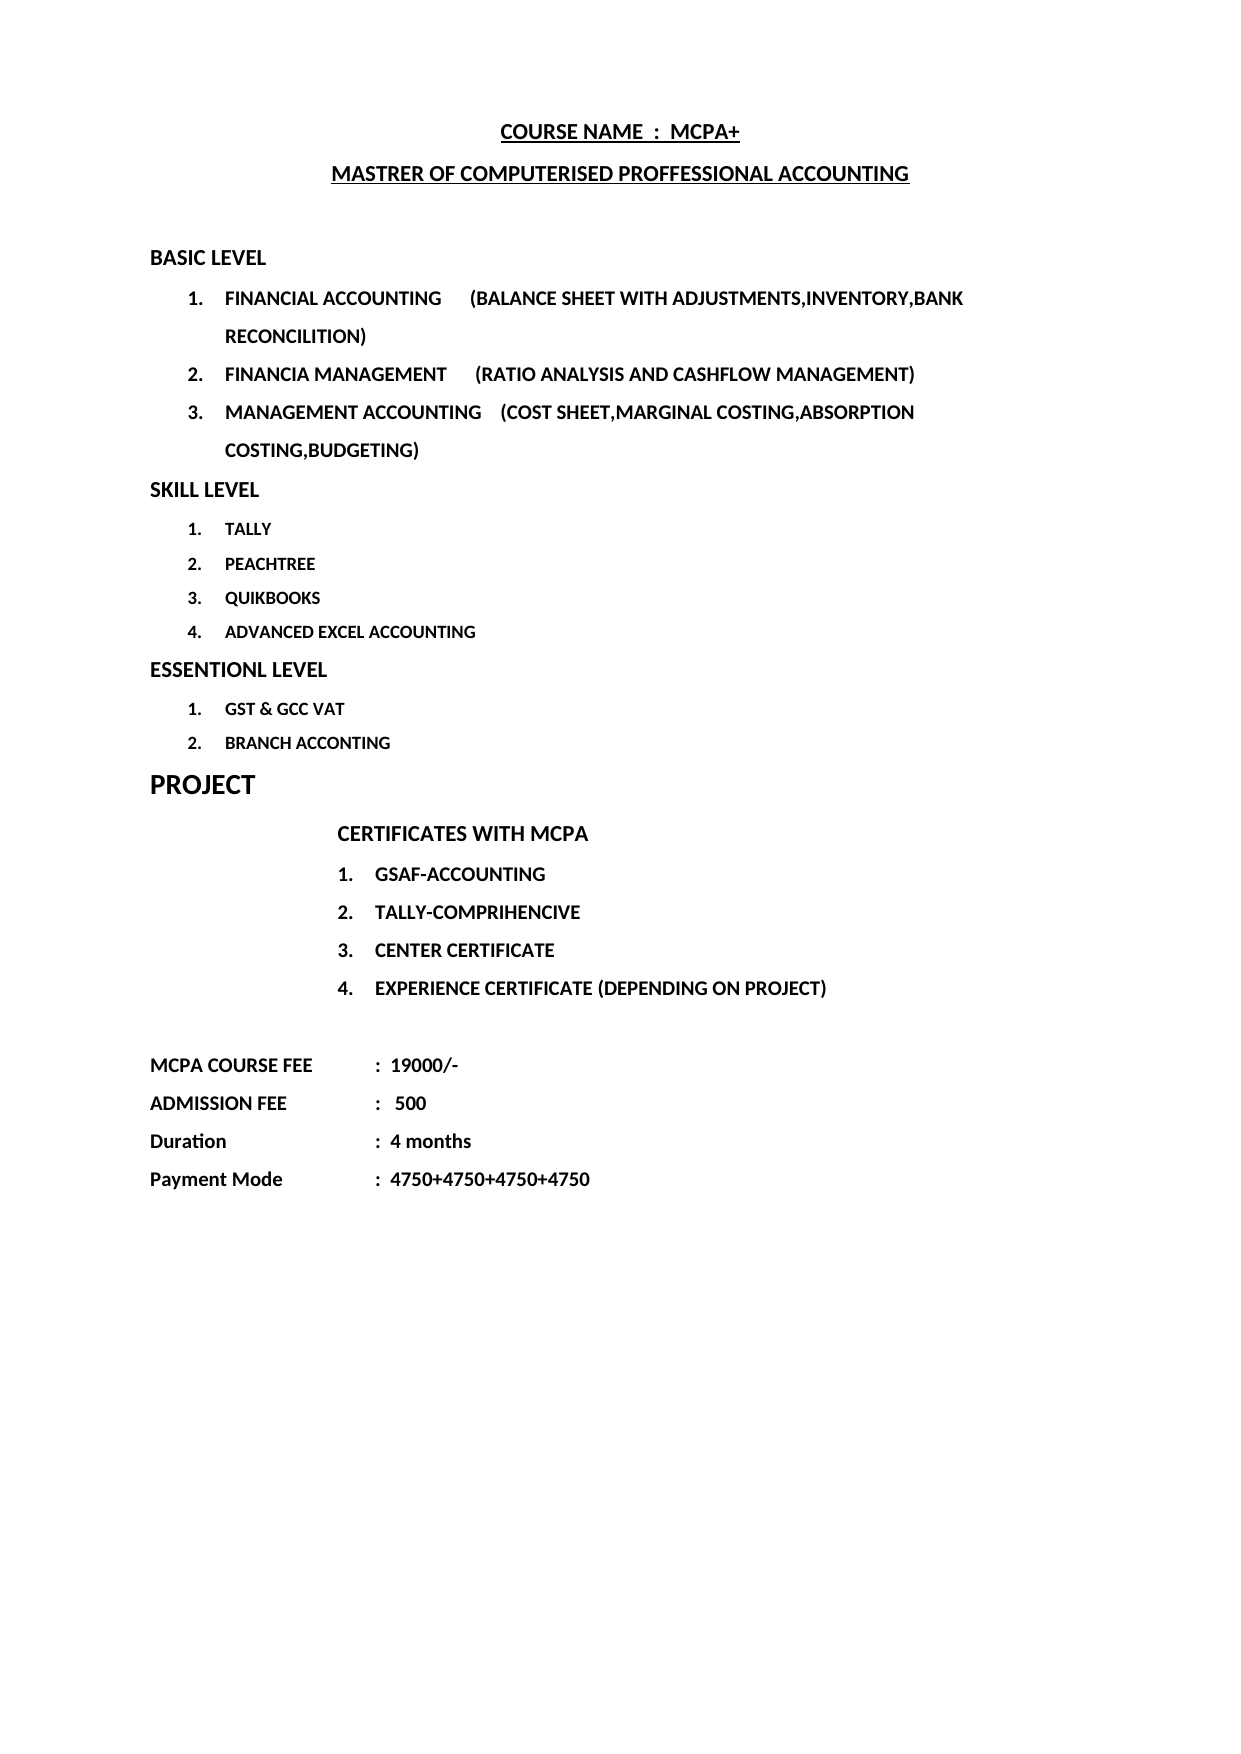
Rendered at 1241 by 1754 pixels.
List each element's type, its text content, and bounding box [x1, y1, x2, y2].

list FINANCIAL ACCOUNTING (BALANCE SHEET WITH ADJUSTMENTS,INVENTORY,BANK RECONCILITION) [187, 285, 1090, 348]
list TALLY-COMPRIHENCIVE [337, 899, 1090, 925]
text MASTRER OF COMPUTERISED PROFFESSIONAL ACCOUNTING [150, 159, 1090, 187]
text ADMISSION FEE : 500 [150, 1090, 1090, 1115]
text MCPA COURSE FEE : 19000/- [150, 1052, 1090, 1077]
text PROJECT [150, 766, 1090, 801]
text Duration : 4 months [150, 1128, 1090, 1153]
list CENTER CERTIFICATE [337, 937, 1090, 963]
list PEACHTREE [187, 552, 1090, 575]
text ESSENTIONL LEVEL [150, 655, 1090, 683]
list QUIKBOOKS [187, 586, 1090, 609]
text Payment Mode : 4750+4750+4750+4750 [150, 1166, 1090, 1192]
text COURSE NAME : MCPA+ [150, 117, 1090, 145]
list TALLY [187, 517, 1090, 540]
list BRANCH ACCONTING [187, 731, 1090, 754]
text SKILL LEVEL [150, 476, 1090, 503]
list FINANCIA MANAGEMENT (RATIO ANALYSIS AND CASHFLOW MANAGEMENT) [187, 361, 1090, 387]
list GST & GCC VAT [187, 697, 1090, 720]
list GSAF-ACCOUNTING [337, 861, 1090, 887]
text BASIC LEVEL [150, 243, 1090, 271]
list ADVANCED EXCEL ACCOUNTING [187, 621, 1090, 643]
text CERTIFICATES WITH MCPA [300, 819, 1090, 847]
list EXPERIENCE CERTIFICATE (DEPENDING ON PROJECT) [337, 976, 1090, 1001]
list MANAGEMENT ACCOUNTING (COST SHEET,MARGINAL COSTING,ABSORPTION COSTING,BUDGETING) [187, 399, 1090, 463]
